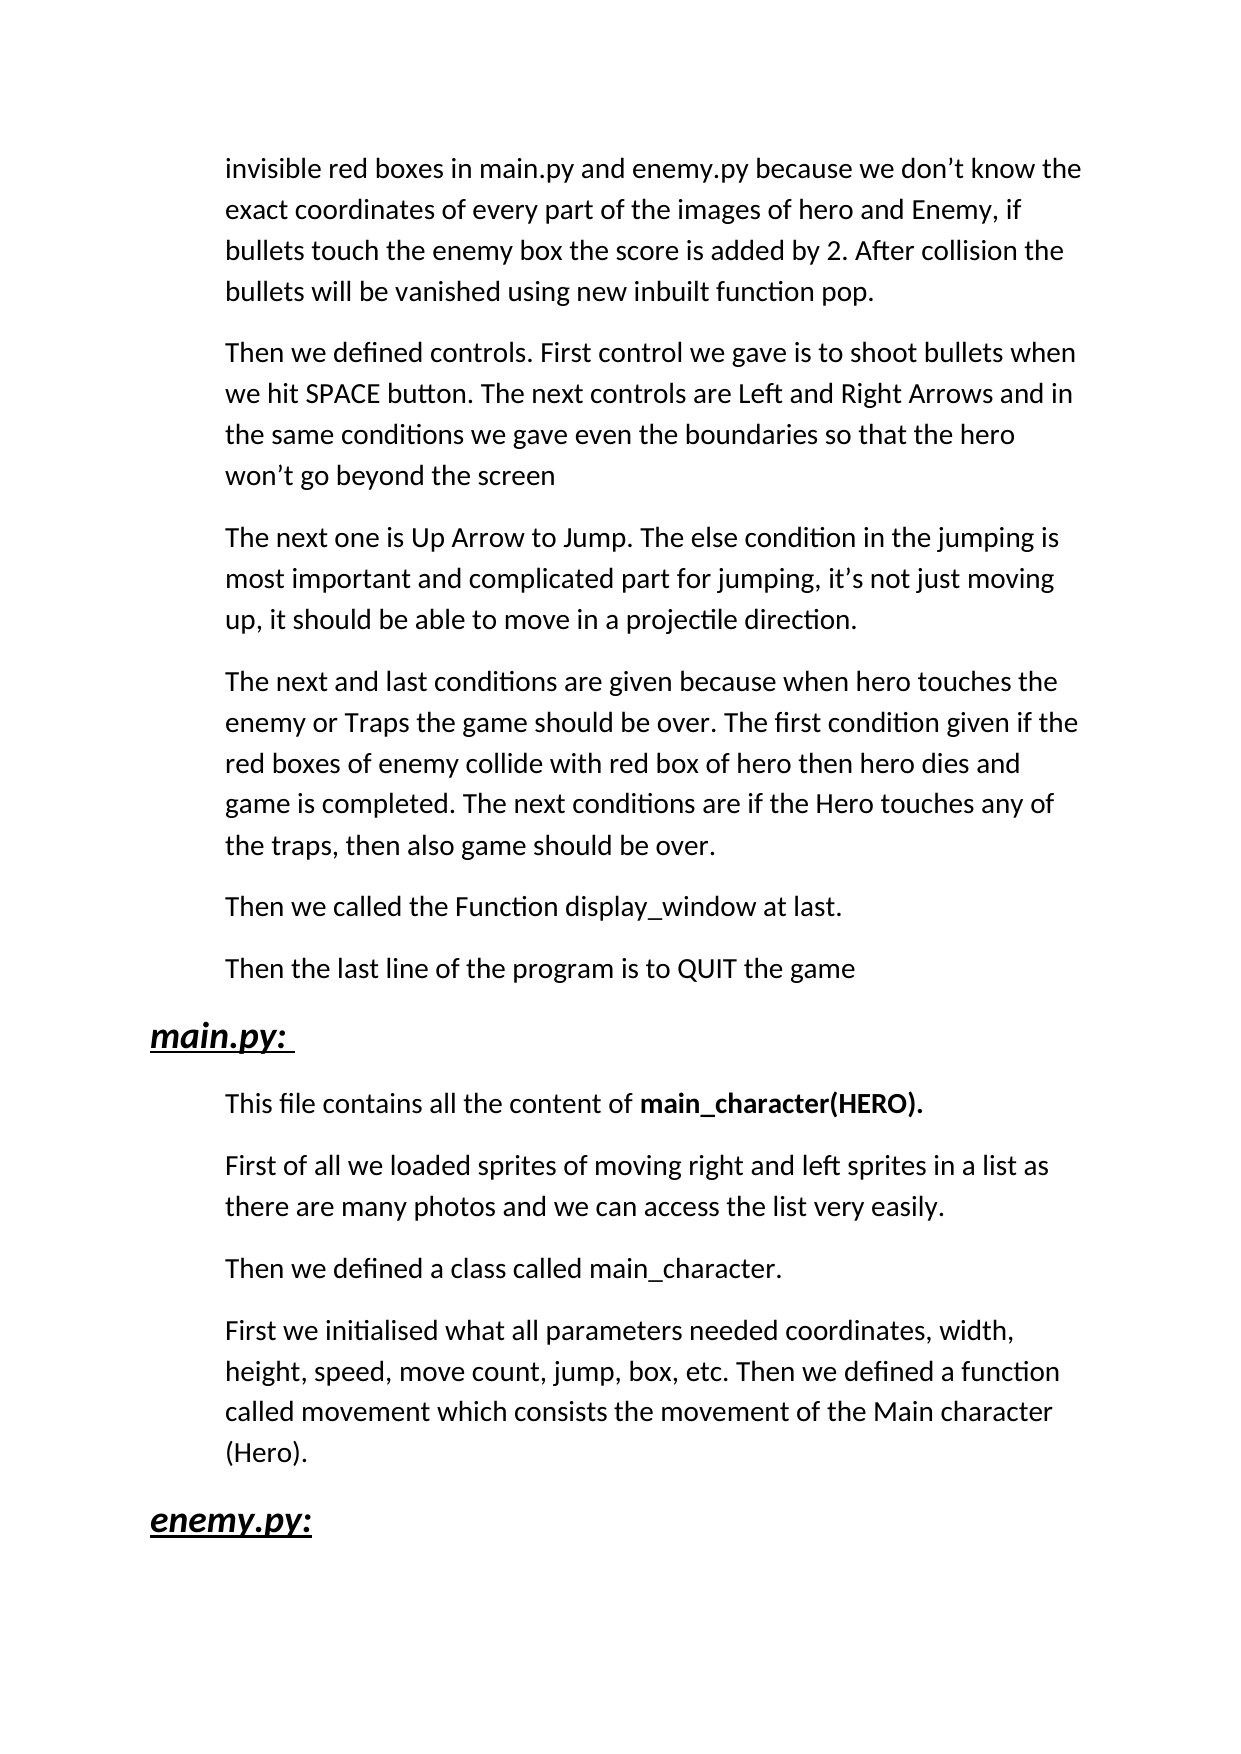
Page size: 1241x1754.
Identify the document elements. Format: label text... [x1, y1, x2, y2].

text This file contains all the content of main_character(HERO). [150, 1085, 1090, 1121]
text Then we defined controls. First control we gave is to shoot bullets when we hit SPACE button. The next controls are Left and Right Arrows and in the same conditions we gave even the boundaries so that the hero won’t go beyond the screen [225, 334, 1090, 493]
text Then we defined a class called main_character. [150, 1250, 1090, 1286]
text main.py: [150, 1012, 1090, 1058]
text Then the last line of the program is to QUIT the game [225, 950, 1090, 986]
text The next one is Up Arrow to Jump. The else condition in the jumping is most important and complicated part for jumping, it’s not just moving up, it should be able to move in a projectile direction. [225, 519, 1090, 637]
text enemy.py: [150, 1496, 1090, 1542]
text First of all we loaded sprites of moving right and left sprites in a list as there are many photos and we can access the list very easily. [225, 1147, 1090, 1224]
text First we initialised what all parameters needed coordinates, width, height, speed, move count, jump, box, etc. Then we defined a function called movement which consists the movement of the Main character (Hero). [225, 1312, 1090, 1470]
text Then we called the Function display_window at last. [225, 888, 1090, 924]
text The next and last conditions are given because when hero touches the enemy or Traps the game should be over. The first condition given if the red boxes of enemy collide with red box of hero then hero dies and game is completed. The next conditions are if the Hero touches any of the traps, then also game should be over. [225, 663, 1090, 862]
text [225, 150, 1090, 308]
